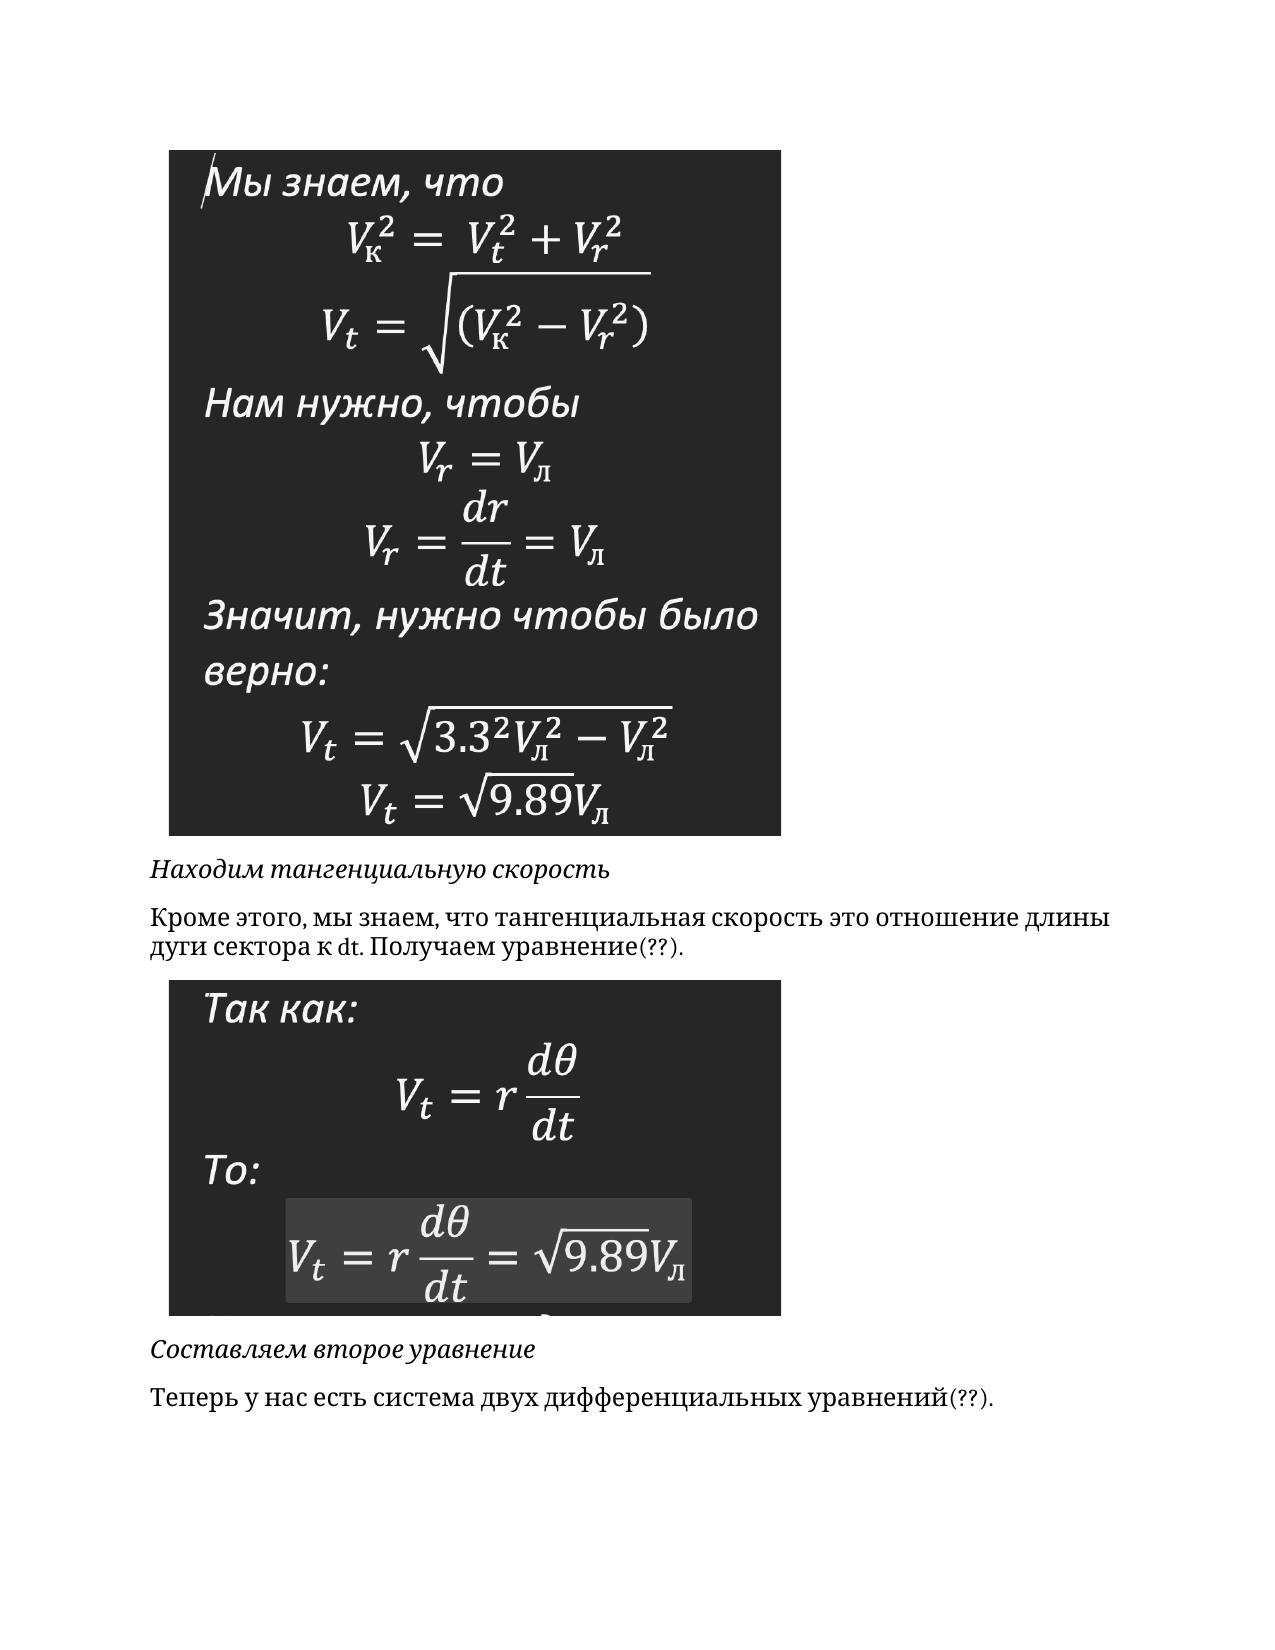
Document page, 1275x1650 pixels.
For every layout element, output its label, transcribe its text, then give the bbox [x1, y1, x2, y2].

picture [168, 980, 782, 1316]
text Кроме этого, мы знаем, что тангенциальная скорость это отношение длины дуги сектора к dt. Получаем уравнение(??). [150, 904, 1125, 961]
text Теперь у нас есть система двух дифференциальных уравнений(??). [150, 1383, 1125, 1412]
picture [168, 150, 782, 836]
text Находим тангенциальную скорость [150, 856, 1125, 885]
text Составляем второе уравнение [150, 1336, 1125, 1365]
